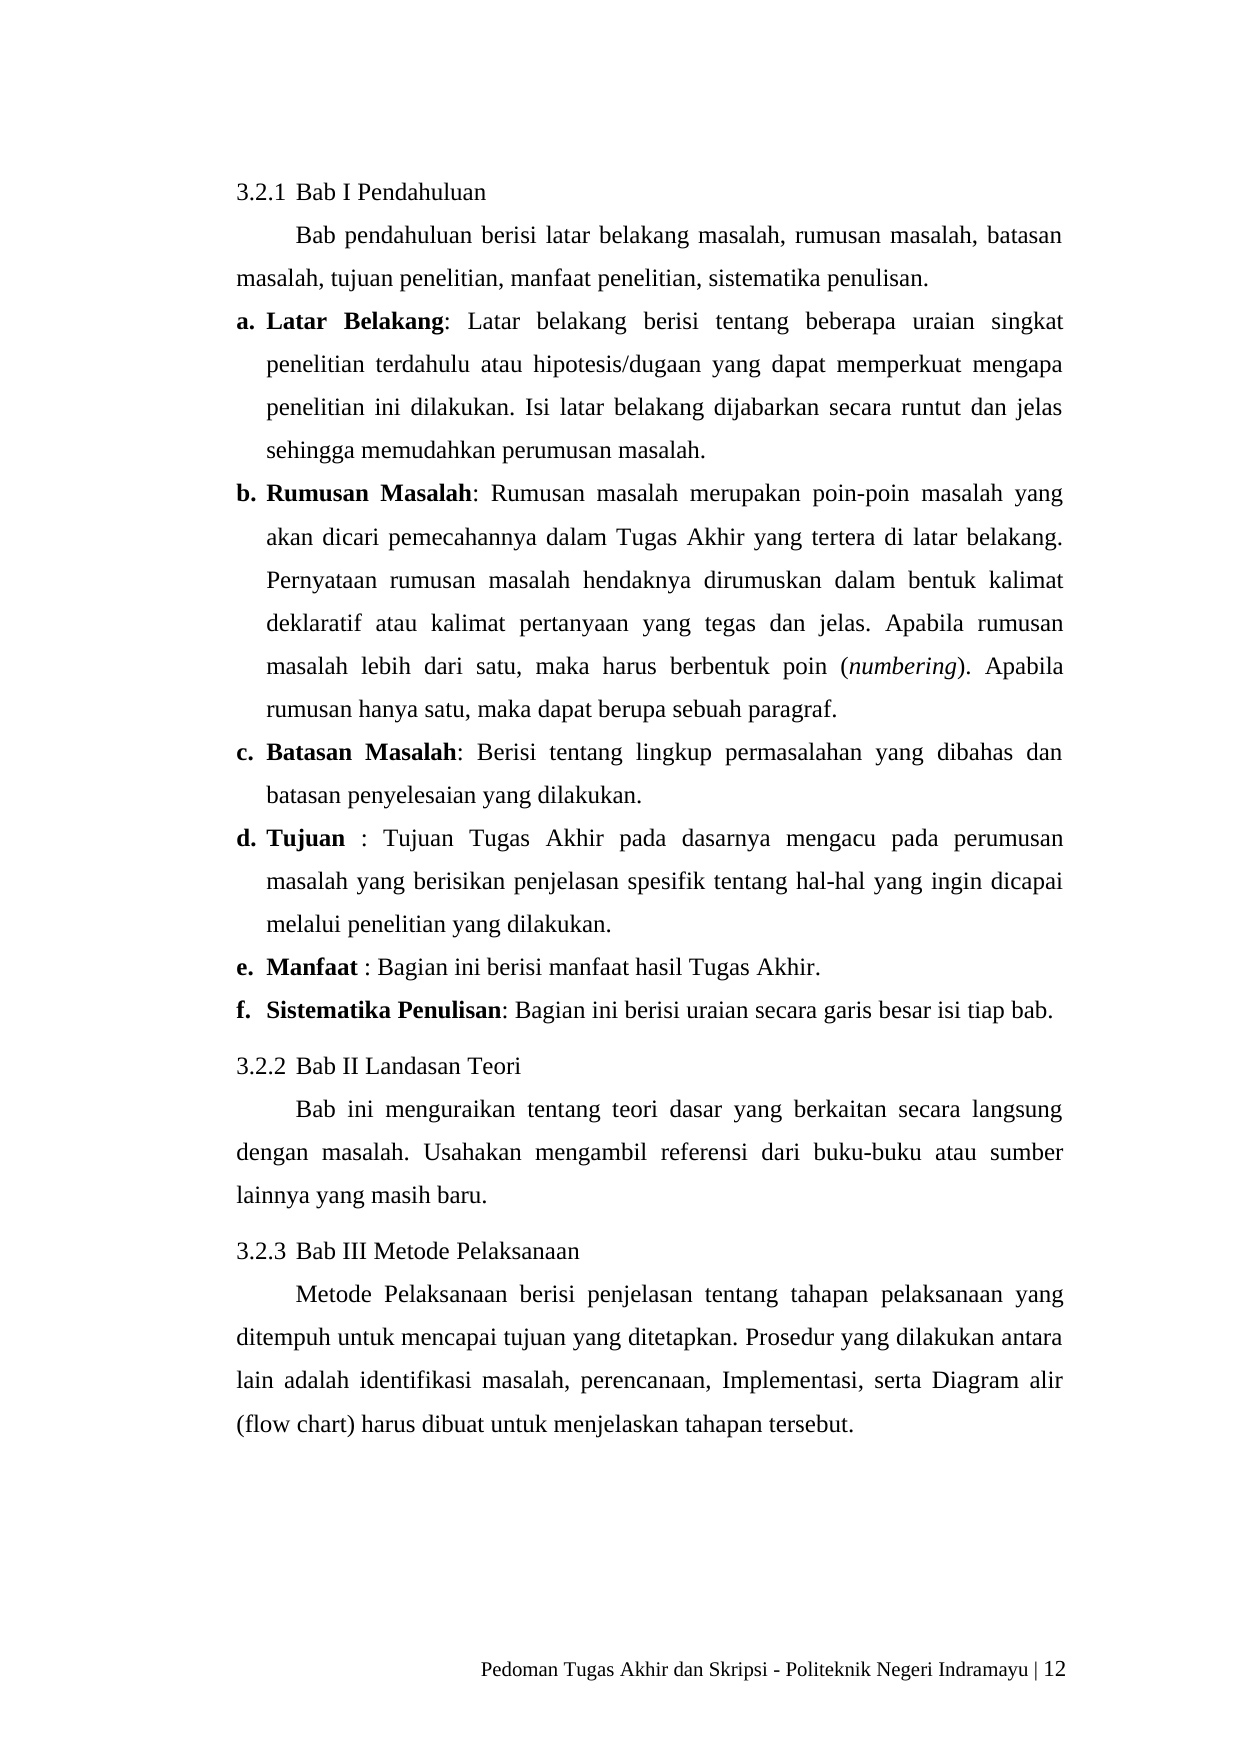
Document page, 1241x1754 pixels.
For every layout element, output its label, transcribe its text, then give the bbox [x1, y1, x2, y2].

text Bab ini menguraikan tentang teori dasar yang berkaitan secara langsung dengan masalah. Usahakan mengambil referensi dari buku-buku atau sumber lainnya yang masih baru. [236, 1094, 1063, 1209]
list Sistematika Penulisan: Bagian ini berisi uraian secara garis besar isi tiap bab. [236, 996, 1086, 1024]
list Bab III Metode Pelaksanaan [236, 1236, 1086, 1265]
list Bab II Landasan Teori [236, 1051, 1086, 1080]
list Manfaat : Bagian ini berisi manfaat hasil Tugas Akhir. [236, 952, 1086, 981]
list Tujuan : Tujuan Tugas Akhir pada dasarnya mengacu pada perumusan masalah yang berisikan penjelasan spesifik tentang hal-hal yang ingin dicapai melalui penelitian yang dilakukan. [236, 823, 1063, 938]
list Latar Belakang: Latar belakang berisi tentang beberapa uraian singkat penelitian terdahulu atau hipotesis/dugaan yang dapat memperkuat mengapa penelitian ini dilakukan. Isi latar belakang dijabarkan secara runtut dan jelas sehingga memudahkan perumusan masalah. [236, 306, 1063, 464]
list Rumusan Masalah: Rumusan masalah merupakan poin-poin masalah yang akan dicari pemecahannya dalam Tugas Akhir yang tertera di latar belakang. Pernyataan rumusan masalah hendaknya dirumuskan dalam bentuk kalimat deklaratif atau kalimat pertanyaan yang tegas dan jelas. Apabila rumusan masalah lebih dari satu, maka harus berbentuk poin (numbering). Apabila rumusan hanya satu, maka dapat berupa sebuah paragraf. [236, 478, 1063, 723]
list Bab I Pendahuluan [236, 177, 1086, 206]
list Batasan Masalah: Berisi tentang lingkup permasalahan yang dibahas dan batasan penyelesaian yang dilakukan. [236, 737, 1063, 809]
text Metode Pelaksanaan berisi penjelasan tentang tahapan pelaksanaan yang ditempuh untuk mencapai tujuan yang ditetapkan. Prosedur yang dilakukan antara lain adalah identifikasi masalah, perencanaan, Implementasi, serta Diagram alir (flow chart) harus dibuat untuk menjelaskan tahapan tersebut. [236, 1279, 1064, 1437]
text Bab pendahuluan berisi latar belakang masalah, rumusan masalah, batasan masalah, tujuan penelitian, manfaat penelitian, sistematika penulisan. [236, 220, 1062, 292]
